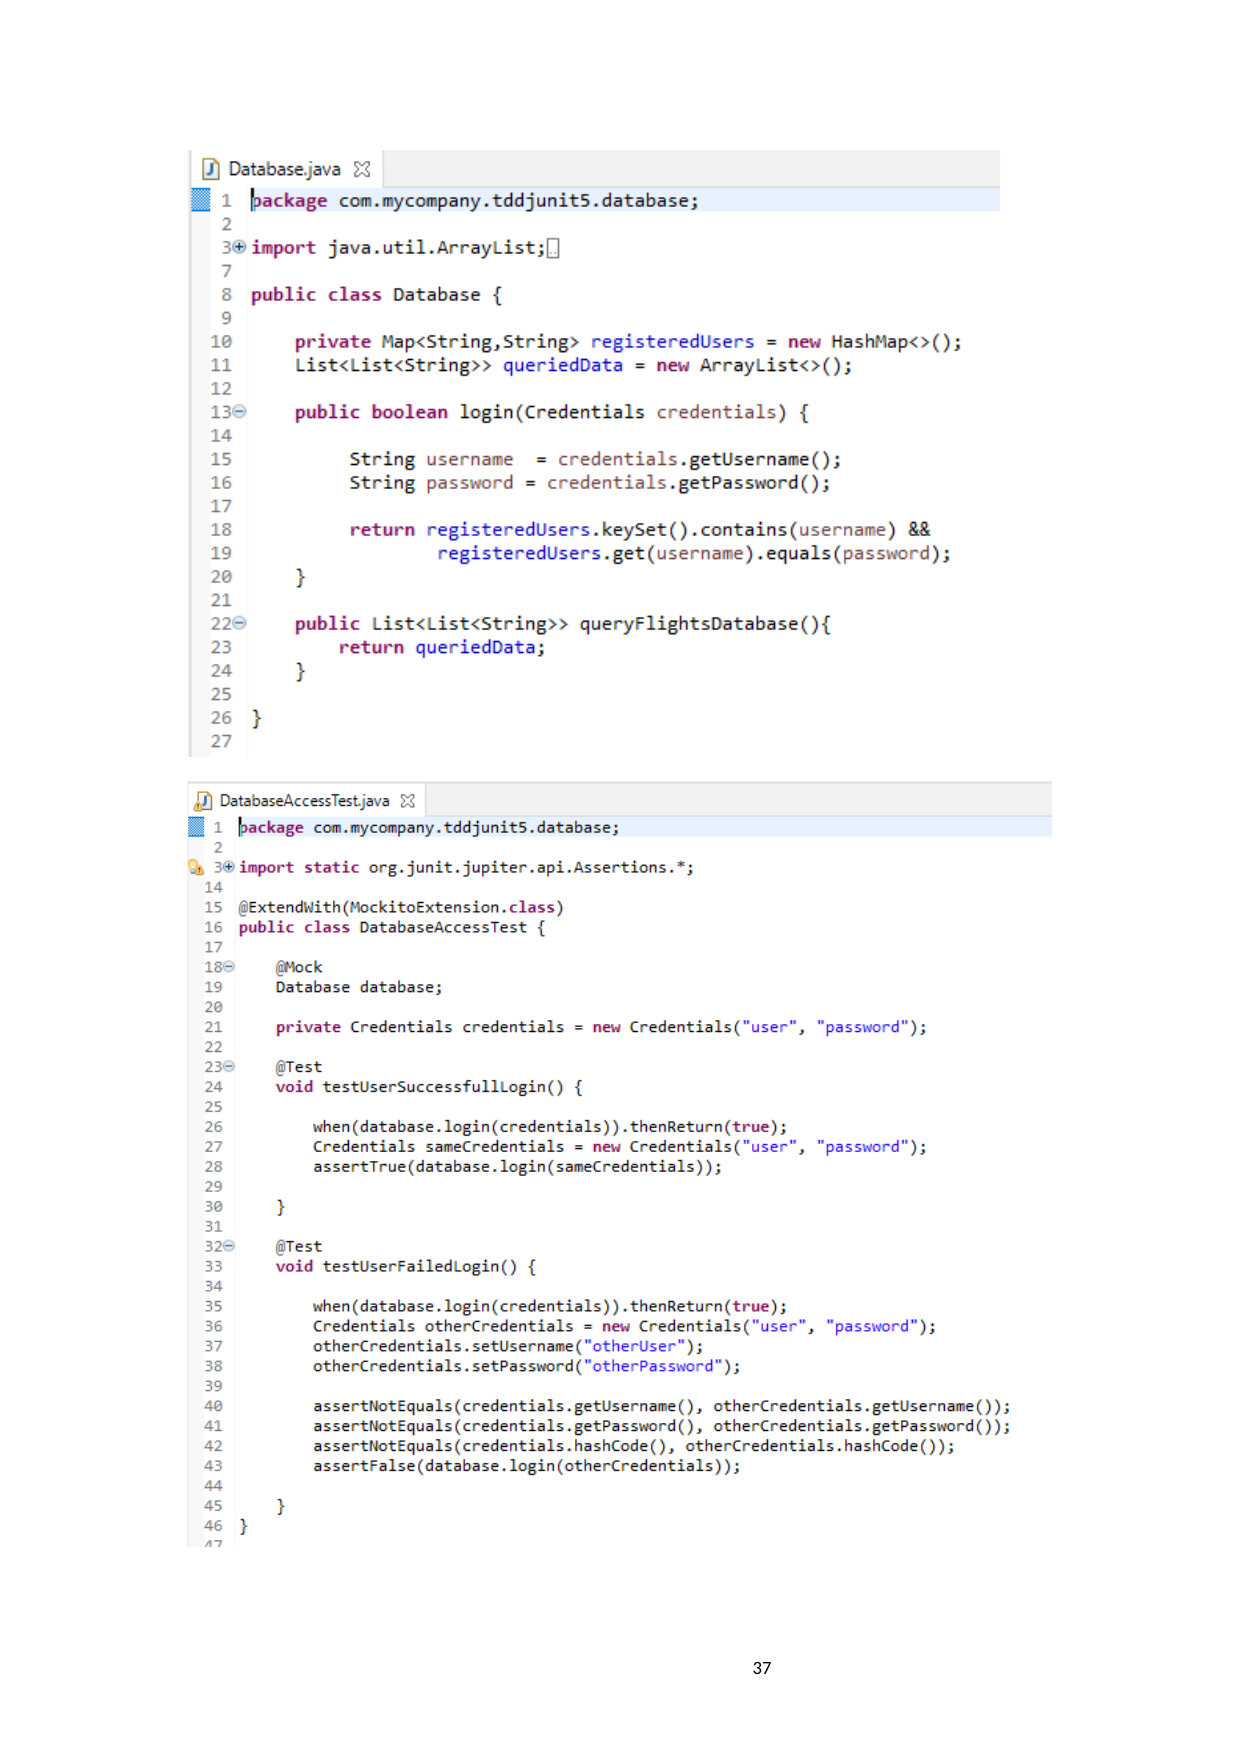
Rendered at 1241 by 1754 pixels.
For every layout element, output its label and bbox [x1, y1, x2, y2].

picture [187, 781, 1053, 1547]
picture [187, 150, 1001, 757]
